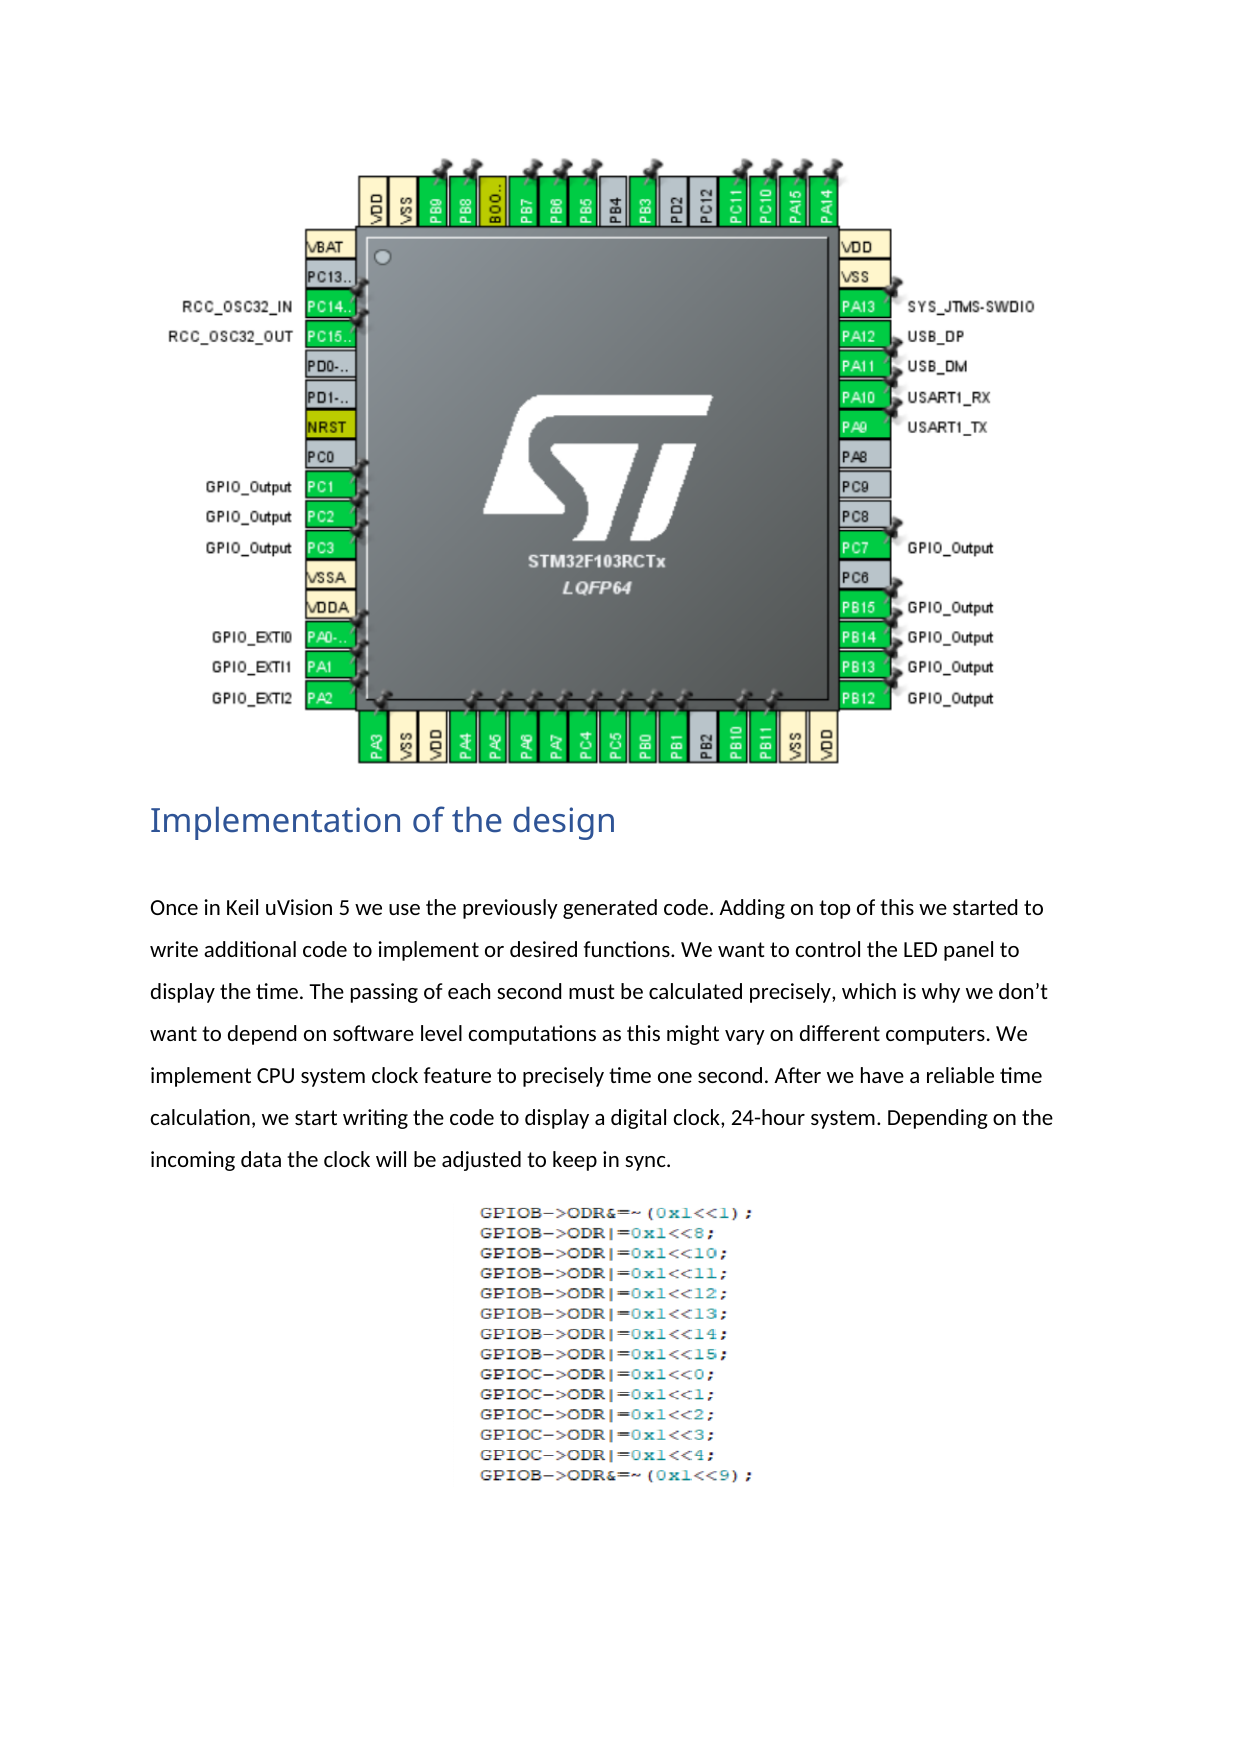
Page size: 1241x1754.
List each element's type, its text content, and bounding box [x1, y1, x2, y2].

picture [150, 150, 1041, 770]
text Once in Keil uVision 5 we use the previously generated code. Adding on top of this we started to write additional code to implement or desired functions. We want to control the LED panel to display the time. The passing of each second must be calculated precisely, which is why we don’t want to depend on software level computations as this might vary on different computers. We implement CPU system clock feature to precisely time one second. After we have a reliable time calculation, we start writing the code to display a digital clock, 24-hour system. Depending on the incoming data the clock will be adjusted to keep in sync. [150, 893, 1090, 1173]
subtitle Implementation of the design [150, 797, 1090, 842]
picture [453, 1203, 787, 1487]
